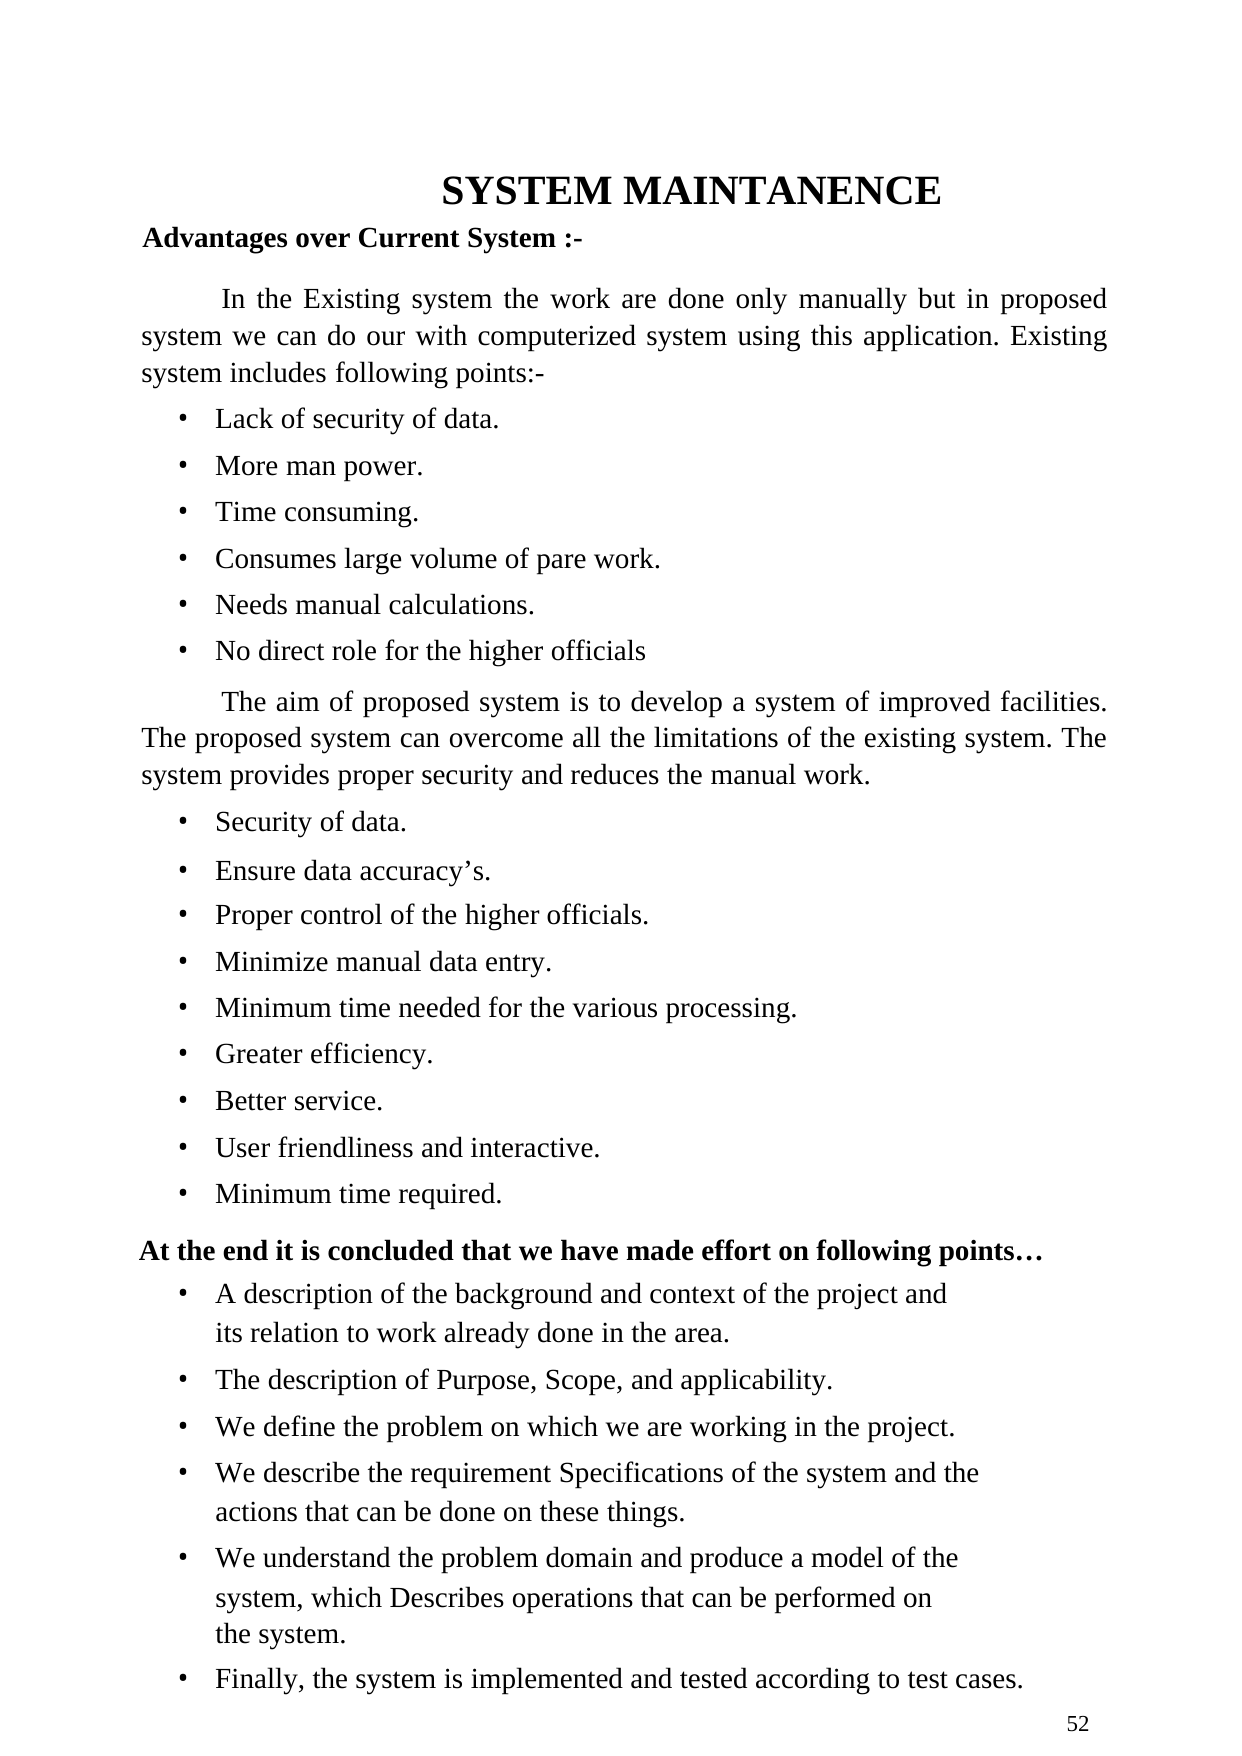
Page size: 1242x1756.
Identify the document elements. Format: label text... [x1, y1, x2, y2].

text SYSTEM MAINTANENCE [142, 165, 1242, 213]
list Consumes large volume of pare work. [177, 537, 1242, 577]
text At the end it is concluded that we have made effort on following points… [138, 1233, 1242, 1267]
list No direct role for the higher officials [177, 629, 1242, 669]
list Security of data. [177, 801, 1242, 840]
list We describe the requirement Specifications of the system and the actions that can be done on these things. [177, 1451, 1067, 1528]
list Minimum time needed for the various processing. [177, 987, 1242, 1026]
list User friendliness and interactive. [177, 1126, 1242, 1166]
text Advantages over Current System :- [142, 220, 1242, 254]
list Greater efficiency. [177, 1033, 1242, 1072]
list We define the problem on which we are working in the project. [177, 1405, 1242, 1444]
list Better service. [177, 1080, 1242, 1119]
list Lack of security of data. [177, 398, 1242, 437]
list Finally, the system is implemented and tested according to test cases. [177, 1657, 1242, 1697]
list Minimize manual data entry. [177, 941, 1242, 980]
list The description of Purpose, Scope, and applicability. [177, 1358, 1242, 1398]
list More man power. [177, 444, 1242, 484]
list Proper control of the higher officials. [177, 893, 1242, 933]
list Needs manual calculations. [177, 583, 1242, 623]
text The aim of proposed system is to develop a system of improved facilities. The proposed system can overcome all the limitations of the existing system. The system provides proper security and reduces the manual work. [141, 684, 1109, 791]
list We understand the problem domain and produce a model of the system, which Describes operations that can be performed on the system. [177, 1537, 973, 1650]
list Time consuming. [177, 490, 1242, 530]
list Minimum time required. [177, 1172, 1242, 1212]
list Ensure data accuracy’s. [177, 849, 1242, 889]
text In the Existing system the work are done only manually but in proposed system we can do our with computerized system using this application. Existing system includes following points:- [141, 281, 1108, 388]
list A description of the background and context of the project and its relation to work already done in the area. [177, 1272, 981, 1349]
